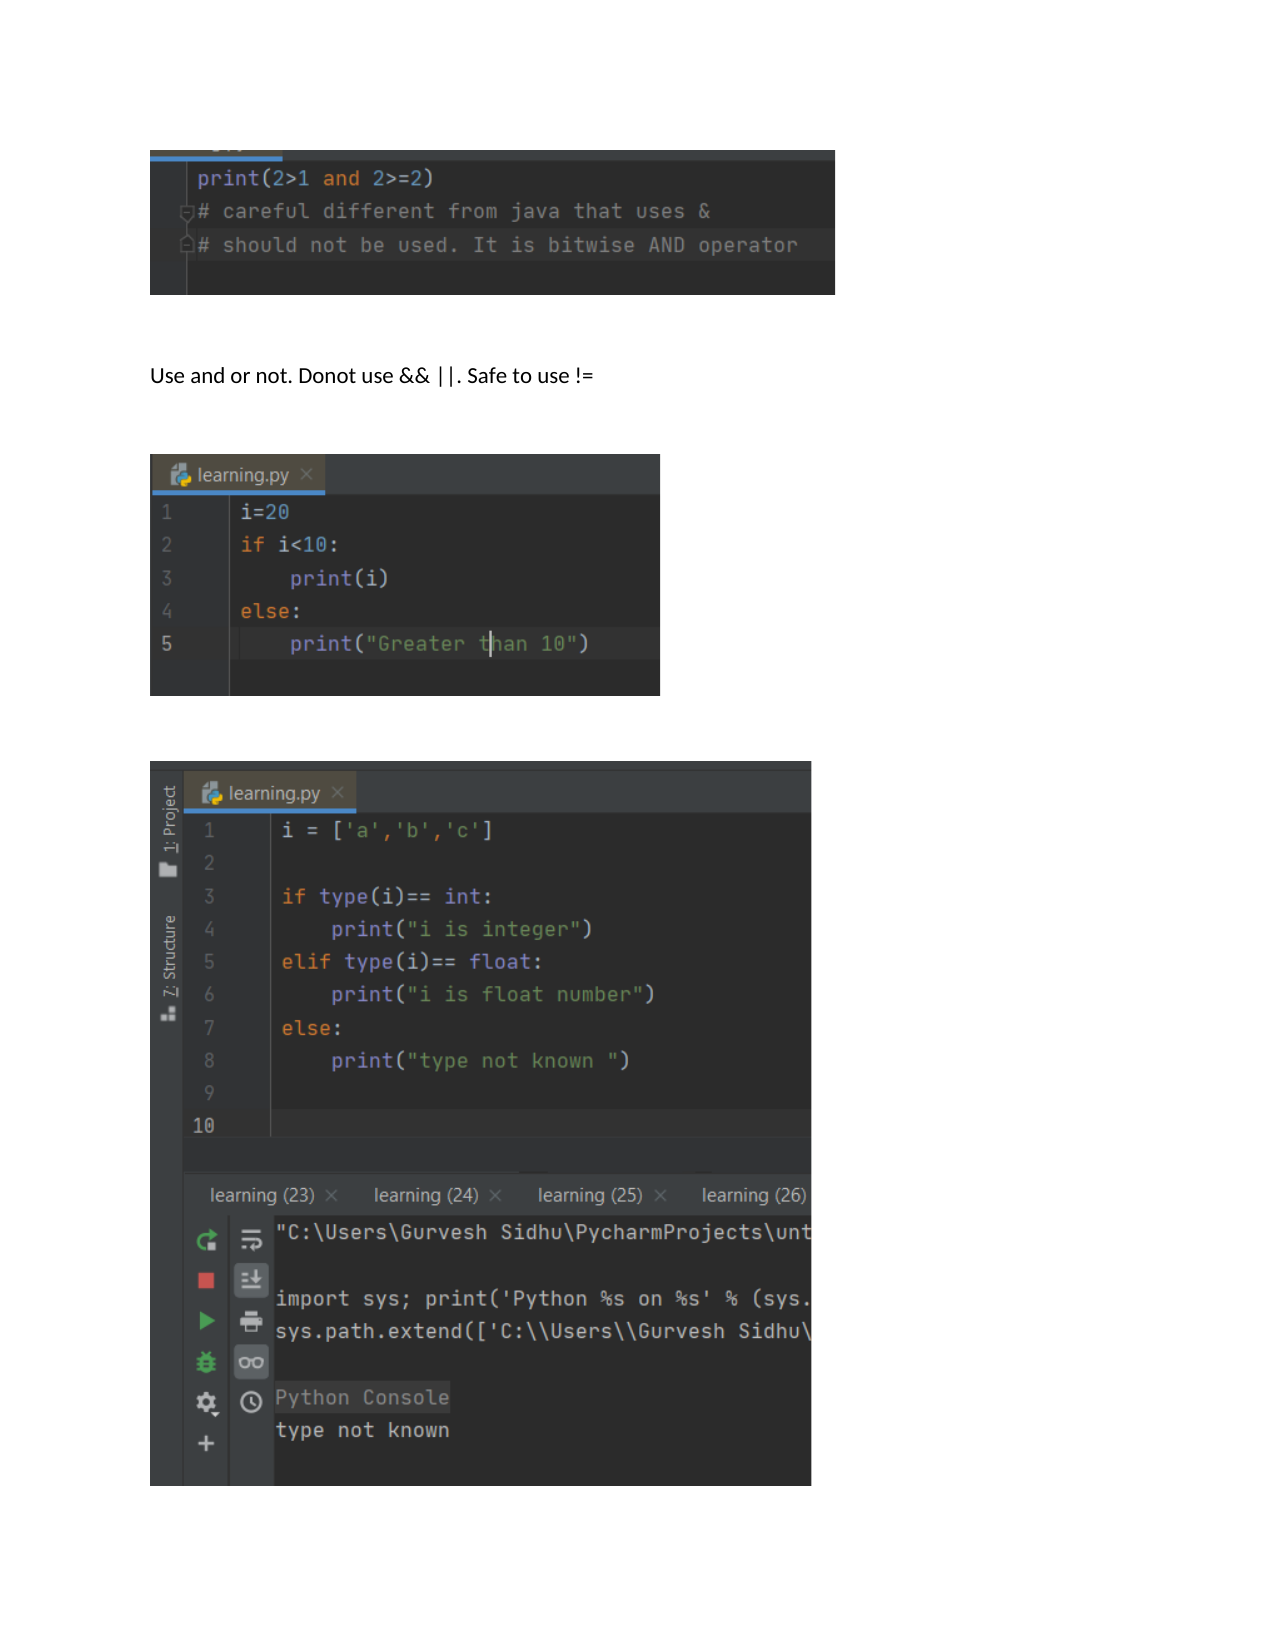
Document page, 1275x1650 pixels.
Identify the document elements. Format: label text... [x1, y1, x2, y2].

text Use and or not. Donot use && ||. Safe to use != [150, 361, 1125, 389]
picture [150, 454, 661, 696]
picture [150, 150, 836, 295]
picture [150, 761, 812, 1486]
